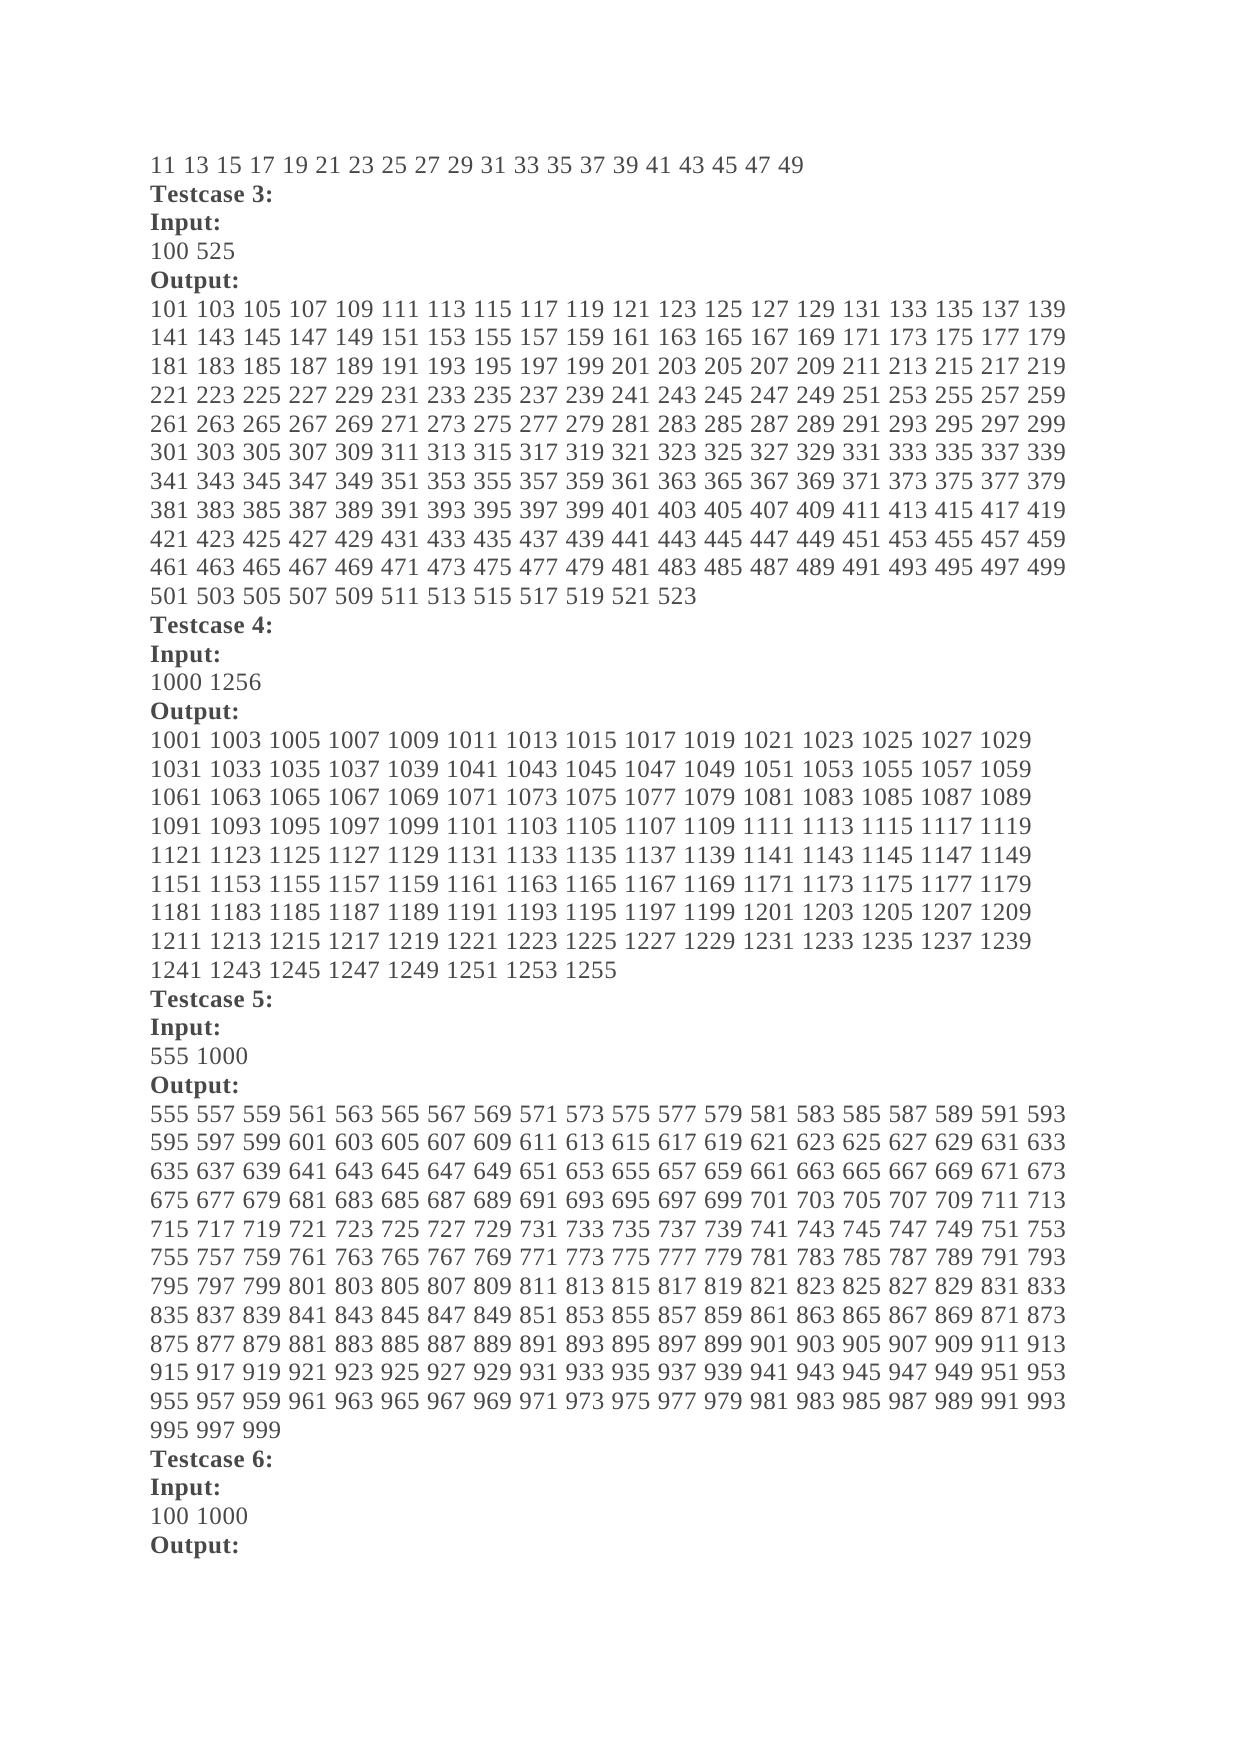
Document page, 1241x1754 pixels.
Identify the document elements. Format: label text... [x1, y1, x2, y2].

text 100 525 [150, 236, 1090, 265]
text 555 557 559 561 563 565 567 569 571 573 575 577 579 581 583 585 587 589 591 593 595 597 599 601 603 605 607 609 611 613 615 617 619 621 623 625 627 629 631 633 635 637 639 641 643 645 647 649 651 653 655 657 659 661 663 665 667 669 671 673 675 677 679 681 683 685 687 689 691 693 695 697 699 701 703 705 707 709 711 713 715 717 719 721 723 725 727 729 731 733 735 737 739 741 743 745 747 749 751 753 755 757 759 761 763 765 767 769 771 773 775 777 779 781 783 785 787 789 791 793 795 797 799 801 803 805 807 809 811 813 815 817 819 821 823 825 827 829 831 833 835 837 839 841 843 845 847 849 851 853 855 857 859 861 863 865 867 869 871 873 875 877 879 881 883 885 887 889 891 893 895 897 899 901 903 905 907 909 911 913 915 917 919 921 923 925 927 929 931 933 935 937 939 941 943 945 947 949 951 953 955 957 959 961 963 965 967 969 971 973 975 977 979 981 983 985 987 989 991 993 995 997 999 [150, 1099, 1090, 1444]
text Output: [150, 1070, 1090, 1099]
text Input: [150, 1012, 1090, 1041]
text 1001 1003 1005 1007 1009 1011 1013 1015 1017 1019 1021 1023 1025 1027 1029 1031 1033 1035 1037 1039 1041 1043 1045 1047 1049 1051 1053 1055 1057 1059 1061 1063 1065 1067 1069 1071 1073 1075 1077 1079 1081 1083 1085 1087 1089 1091 1093 1095 1097 1099 1101 1103 1105 1107 1109 1111 1113 1115 1117 1119 1121 1123 1125 1127 1129 1131 1133 1135 1137 1139 1141 1143 1145 1147 1149 1151 1153 1155 1157 1159 1161 1163 1165 1167 1169 1171 1173 1175 1177 1179 1181 1183 1185 1187 1189 1191 1193 1195 1197 1199 1201 1203 1205 1207 1209 1211 1213 1215 1217 1219 1221 1223 1225 1227 1229 1231 1233 1235 1237 1239 1241 1243 1245 1247 1249 1251 1253 1255 [150, 725, 1090, 984]
text Testcase 5: [150, 984, 1090, 1012]
text Input: [150, 639, 1090, 667]
text Testcase 3: [150, 179, 1090, 207]
text 101 103 105 107 109 111 113 115 117 119 121 123 125 127 129 131 133 135 137 139 141 143 145 147 149 151 153 155 157 159 161 163 165 167 169 171 173 175 177 179 181 183 185 187 189 191 193 195 197 199 201 203 205 207 209 211 213 215 217 219 221 223 225 227 229 231 233 235 237 239 241 243 245 247 249 251 253 255 257 259 261 263 265 267 269 271 273 275 277 279 281 283 285 287 289 291 293 295 297 299 301 303 305 307 309 311 313 315 317 319 321 323 325 327 329 331 333 335 337 339 341 343 345 347 349 351 353 355 357 359 361 363 365 367 369 371 373 375 377 379 381 383 385 387 389 391 393 395 397 399 401 403 405 407 409 411 413 415 417 419 421 423 425 427 429 431 433 435 437 439 441 443 445 447 449 451 453 455 457 459 461 463 465 467 469 471 473 475 477 479 481 483 485 487 489 491 493 495 497 499 501 503 505 507 509 511 513 515 517 519 521 523 [150, 294, 1090, 610]
text 1000 1256 [150, 667, 1090, 696]
text Output: [150, 696, 1090, 725]
text Testcase 6: [150, 1444, 1090, 1472]
text 100 1000 [150, 1501, 1090, 1530]
text Output: [150, 265, 1090, 294]
text Input: [150, 1472, 1090, 1501]
text Input: [150, 207, 1090, 236]
text 555 1000 [150, 1041, 1090, 1070]
text Output: [150, 1530, 1090, 1559]
text Testcase 4: [150, 610, 1090, 639]
text 11 13 15 17 19 21 23 25 27 29 31 33 35 37 39 41 43 45 47 49 [150, 150, 1090, 179]
